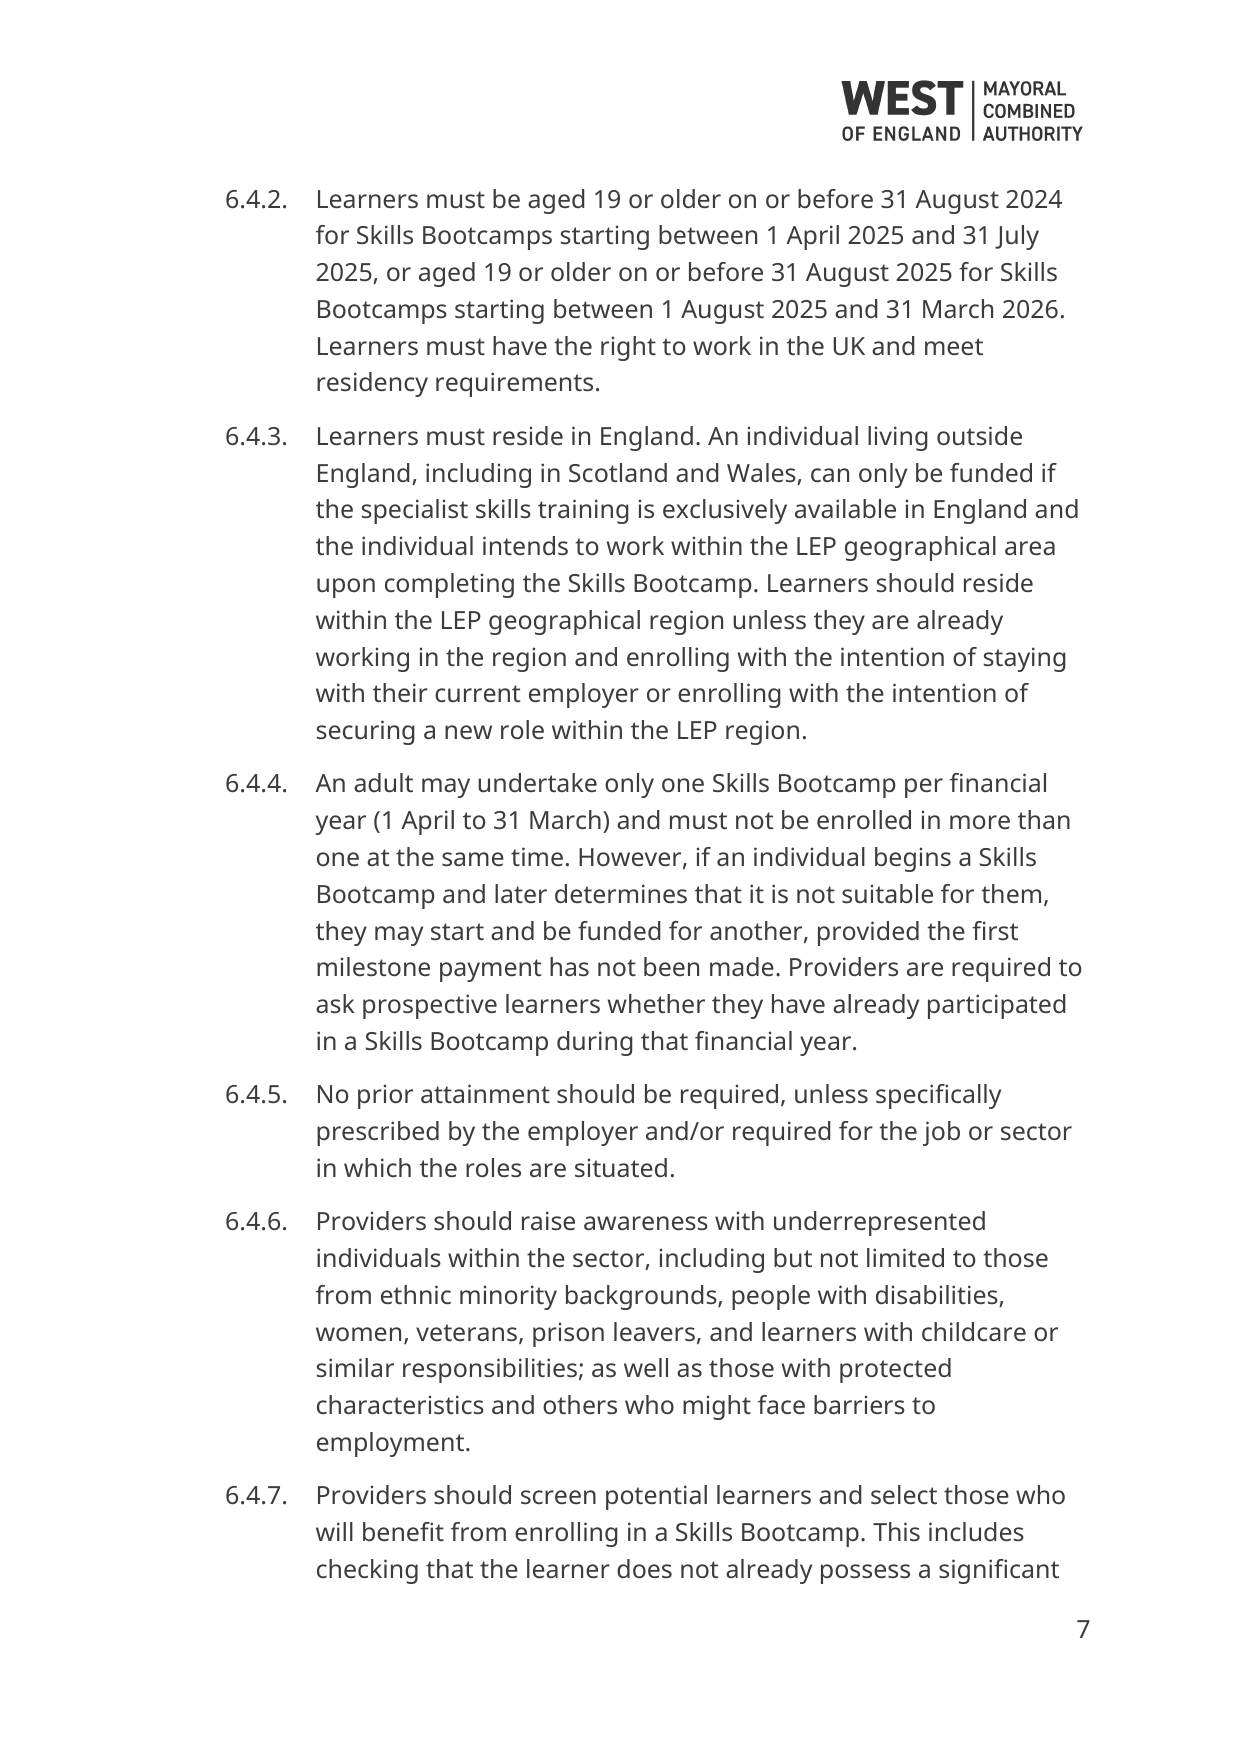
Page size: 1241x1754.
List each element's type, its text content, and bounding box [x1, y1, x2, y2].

subtitle No prior attainment should be required, unless specifically prescribed by the employer and/or required for the job or sector in which the roles are situated. [225, 1077, 1090, 1184]
subtitle Learners must reside in England. An individual living outside England, including in Scotland and Wales, can only be funded if the specialist skills training is exclusively available in England and the individual intends to work within the LEP geographical area upon completing the Skills Bootcamp. Learners should reside within the LEP geographical region unless they are already working in the region and enrolling with the intention of staying with their current employer or enrolling with the intention of securing a new role within the LEP region. [225, 418, 1090, 747]
subtitle Providers should raise awareness with underrepresented individuals within the sector, including but not limited to those from ethnic minority backgrounds, people with disabilities, women, veterans, prison leavers, and learners with childcare or similar responsibilities; as well as those with protected characteristics and others who might face barriers to employment. [225, 1204, 1090, 1459]
subtitle An adult may undertake only one Skills Bootcamp per financial year (1 April to 31 March) and must not be enrolled in more than one at the same time. However, if an individual begins a Skills Bootcamp and later determines that it is not suitable for them, they may start and be funded for another, provided the first milestone payment has not been made. Providers are required to ask prospective learners whether they have already participated in a Skills Bootcamp during that financial year. [225, 766, 1090, 1058]
subtitle Learners must be aged 19 or older on or before 31 August 2024 for Skills Bootcamps starting between 1 April 2025 and 31 July 2025, or aged 19 or older on or before 31 August 2025 for Skills Bootcamps starting between 1 August 2025 and 31 March 2026. Learners must have the right to work in the UK and meet residency requirements. [225, 181, 1090, 399]
picture [833, 73, 1091, 148]
